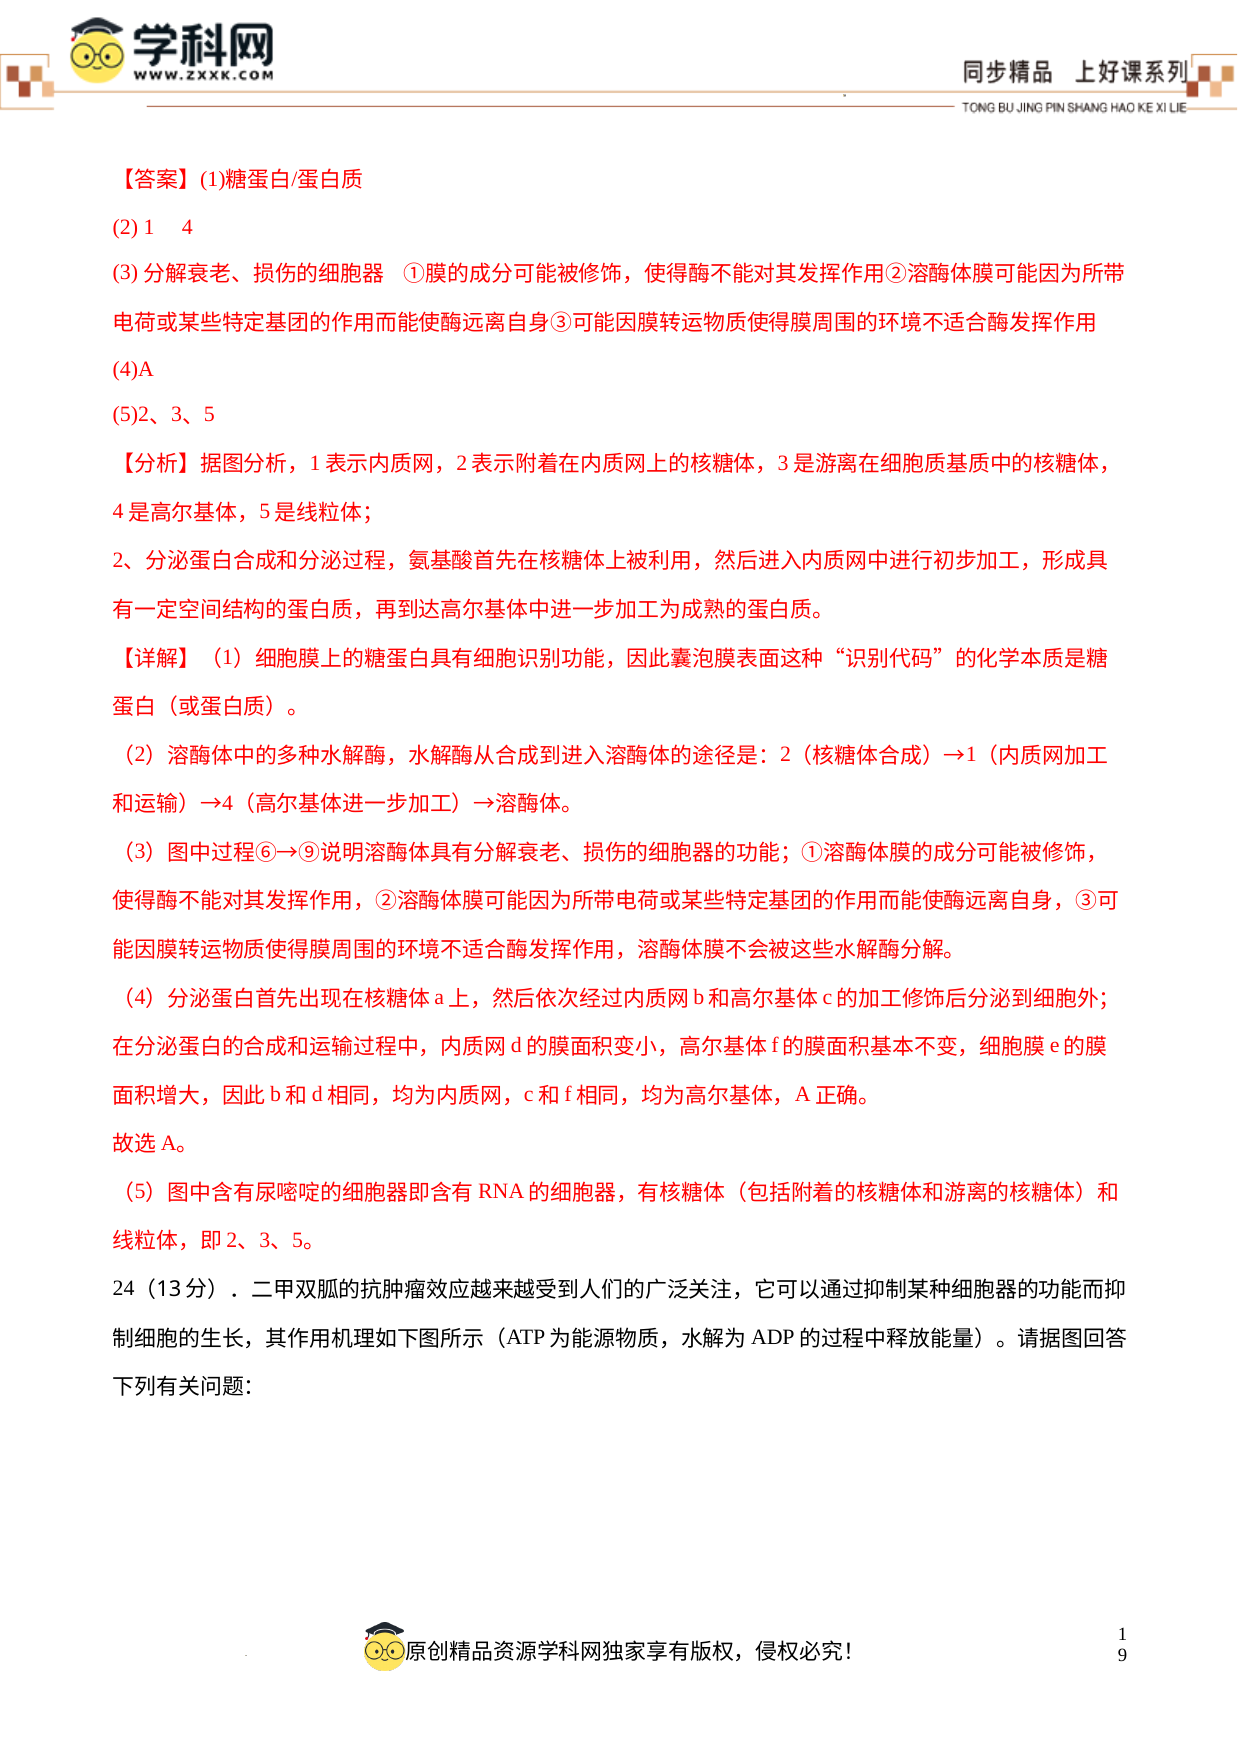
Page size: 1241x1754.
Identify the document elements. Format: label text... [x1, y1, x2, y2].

picture [364, 1622, 406, 1671]
text 【答案】(1)糖蛋白/蛋白质 [112, 162, 1128, 194]
text (2) 1 4 [112, 210, 1128, 243]
text (3) 分解衰老、损伤的细胞器 ①膜的成分可能被修饰，使得酶不能对其发挥作用②溶酶体膜可能因为所带电荷或某些特定基团的作用而能使酶远离自身③可能因膜转运物质使得膜周围的环境不适合酶发挥作用 [112, 255, 1128, 337]
text 故选A。 [112, 1126, 1128, 1158]
text （4）分泌蛋白首先出现在核糖体a上，然后依次经过内质网b和高尔基体c的加工修饰后分泌到细胞外；在分泌蛋白的合成和运输过程中，内质网d的膜面积变小，高尔基体f的膜面积基本不变，细胞膜e的膜面积增大，因此b和d相同，均为内质网，c和f相同，均为高尔基体，A正确。 [112, 980, 1128, 1110]
text 24（13分）．二甲双胍的抗肿瘤效应越来越受到人们的广泛关注，它可以通过抑制某种细胞器的功能而抑制细胞的生长，其作用机理如下图所示（ATP为能源物质，水解为ADP的过程中释放能量）。请据图回答下列有关问题： [112, 1271, 1128, 1401]
text (4)A [112, 352, 1128, 385]
text （2）溶酶体中的多种水解酶，水解酶从合成到进入溶酶体的途径是：2（核糖体合成）→1（内质网加工和运输）→4（高尔基体进一步加工）→溶酶体。 [112, 737, 1128, 818]
text 【详解】（1）细胞膜上的糖蛋白具有细胞识别功能，因此囊泡膜表面这种“识别代码”的化学本质是糖蛋白（或蛋白质）。 [112, 640, 1128, 721]
text 【分析】据图分析，1表示内质网，2表示附着在内质网上的核糖体，3是游离在细胞质基质中的核糖体，4是高尔基体，5是线粒体； [112, 446, 1128, 527]
text （5）图中含有尿嘧啶的细胞器即含有RNA的细胞器，有核糖体（包括附着的核糖体和游离的核糖体）和线粒体，即2、3、5。 [112, 1174, 1128, 1256]
picture [0, 15, 1236, 119]
text (5)2、3、5 [112, 398, 1128, 430]
text 2、分泌蛋白合成和分泌过程，氨基酸首先在核糖体上被利用，然后进入内质网中进行初步加工，形成具有一定空间结构的蛋白质，再到达高尔基体中进一步加工为成熟的蛋白质。 [112, 543, 1128, 624]
text （3）图中过程⑥→⑨说明溶酶体具有分解衰老、损伤的细胞器的功能；①溶酶体膜的成分可能被修饰，使得酶不能对其发挥作用，②溶酶体膜可能因为所带电荷或某些特定基团的作用而能使酶远离自身，③可能因膜转运物质使得膜周围的环境不适合酶发挥作用，溶酶体膜不会被这些水解酶分解。 [112, 834, 1128, 964]
